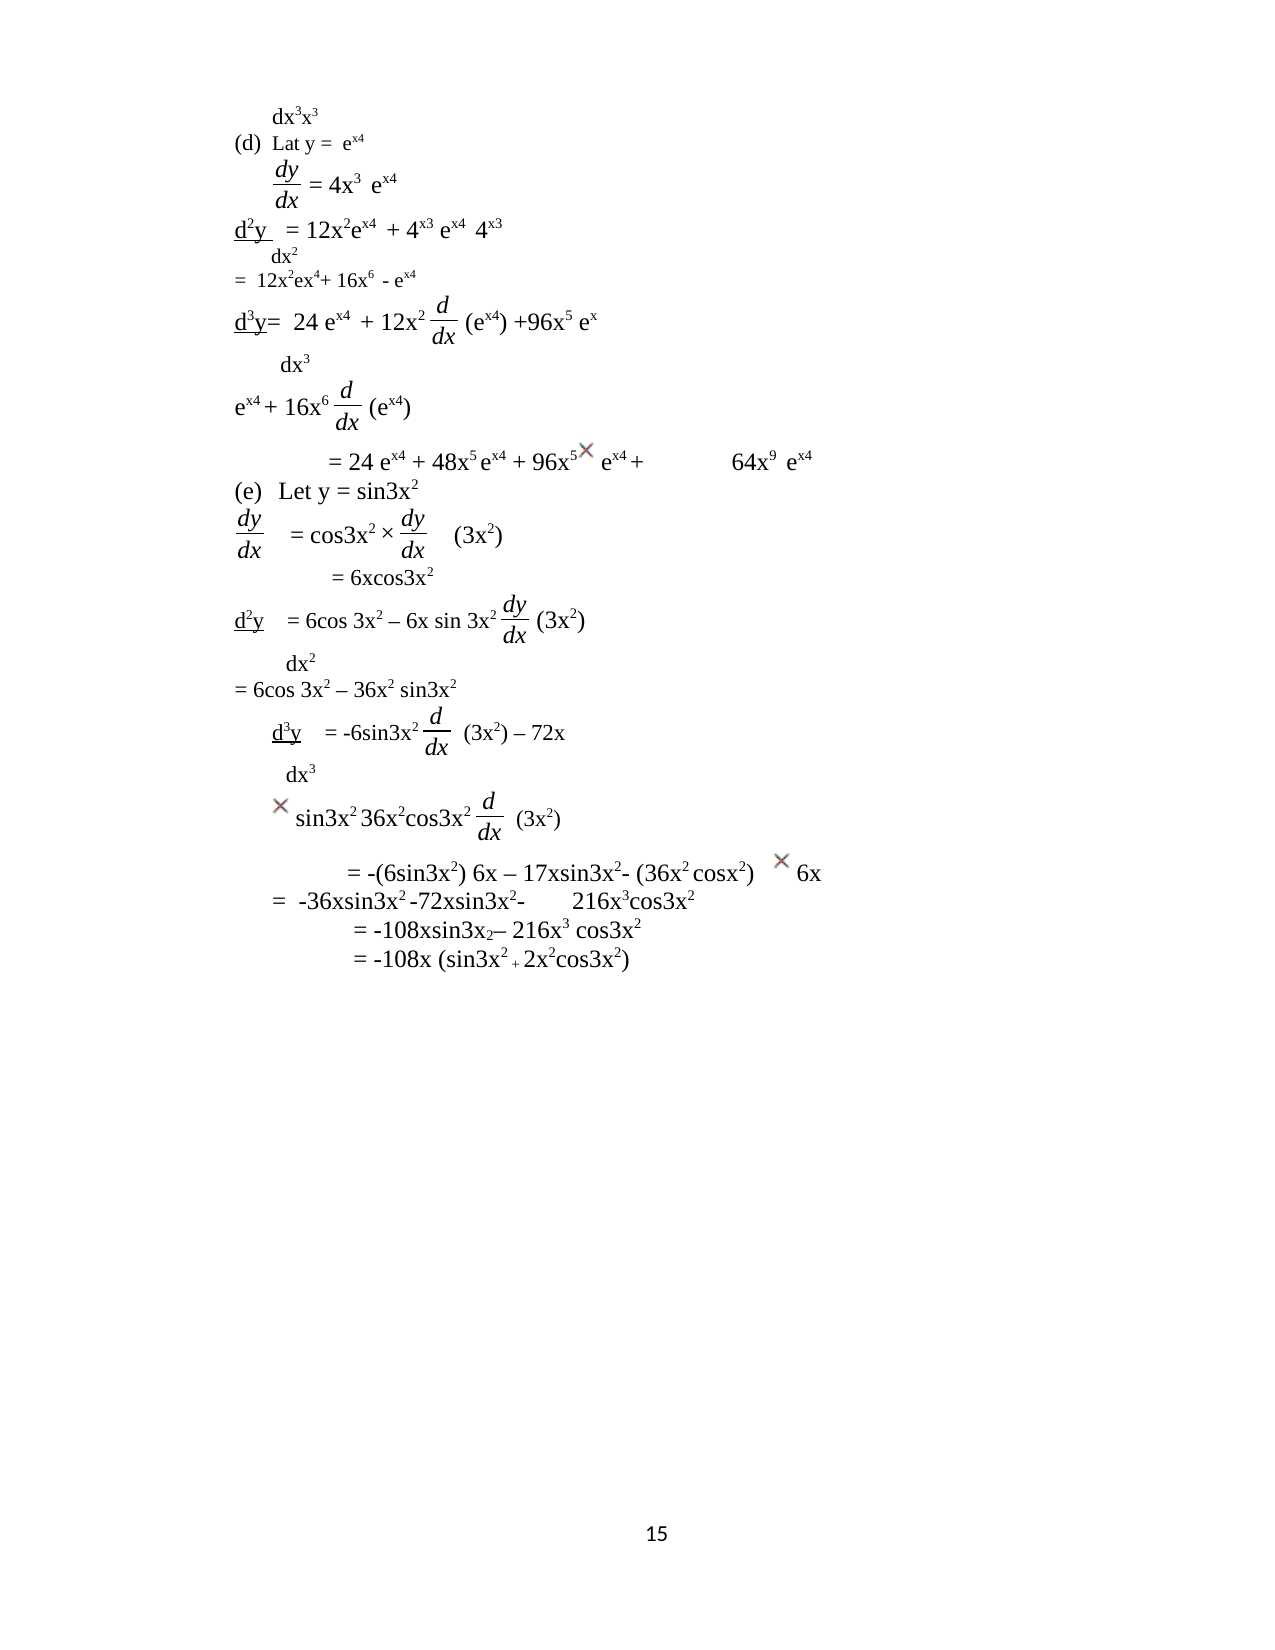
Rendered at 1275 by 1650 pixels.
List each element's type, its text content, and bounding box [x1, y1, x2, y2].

list dx2 [234, 243, 1116, 268]
list = -36xsin3x2 -72xsin3x2- 216x3cos3x2 [272, 886, 1116, 915]
list = -(6sin3x2) 6x – 17xsin3x2- (36x2 cosx2) 6x [272, 847, 1116, 886]
list d2y = 12x2ex4 + 4x3 ex4 4x3 [234, 215, 1116, 243]
list = -108x (sin3x2 + 2x2cos3x2) [272, 944, 1116, 973]
list ex4 + 16x6 (ex4) [234, 377, 1116, 436]
list d3y= 24 ex4 + 12x2 (ex4) +96x5 ex [234, 292, 1116, 351]
list = -108xsin3x2– 216x3 cos3x2 [272, 915, 1116, 944]
list = 4x3 ex4 [272, 156, 1116, 215]
picture [271, 791, 290, 826]
list d3y = -6sin3x2 (3x2) – 72x [272, 702, 1116, 761]
text = cos3x2 (3x2) [234, 504, 1116, 564]
list = 12x2ex4+ 16x6 - ex4 [234, 268, 1116, 292]
list Lat y = ex4 [234, 129, 1116, 156]
text = 6xcos3x2 [234, 564, 1116, 591]
text d2y = 6cos 3x2 – 6x sin 3x2 (3x2) [234, 591, 1116, 649]
picture [577, 435, 595, 471]
text dx2 [234, 649, 1116, 676]
text = 6cos 3x2 – 36x2 sin3x2 [234, 676, 1116, 702]
text dx3 [234, 761, 1116, 788]
list Let y = sin3x2 [234, 476, 1116, 504]
list dx3 [234, 351, 1116, 377]
list dx3x3 [272, 103, 1116, 129]
list sin3x2 36x2cos3x2 (3x2) [272, 788, 1116, 847]
list = 24 ex4 + 48x5 ex4 + 96x5 ex4 + 64x9 ex4 [234, 436, 1116, 476]
picture [772, 846, 791, 881]
